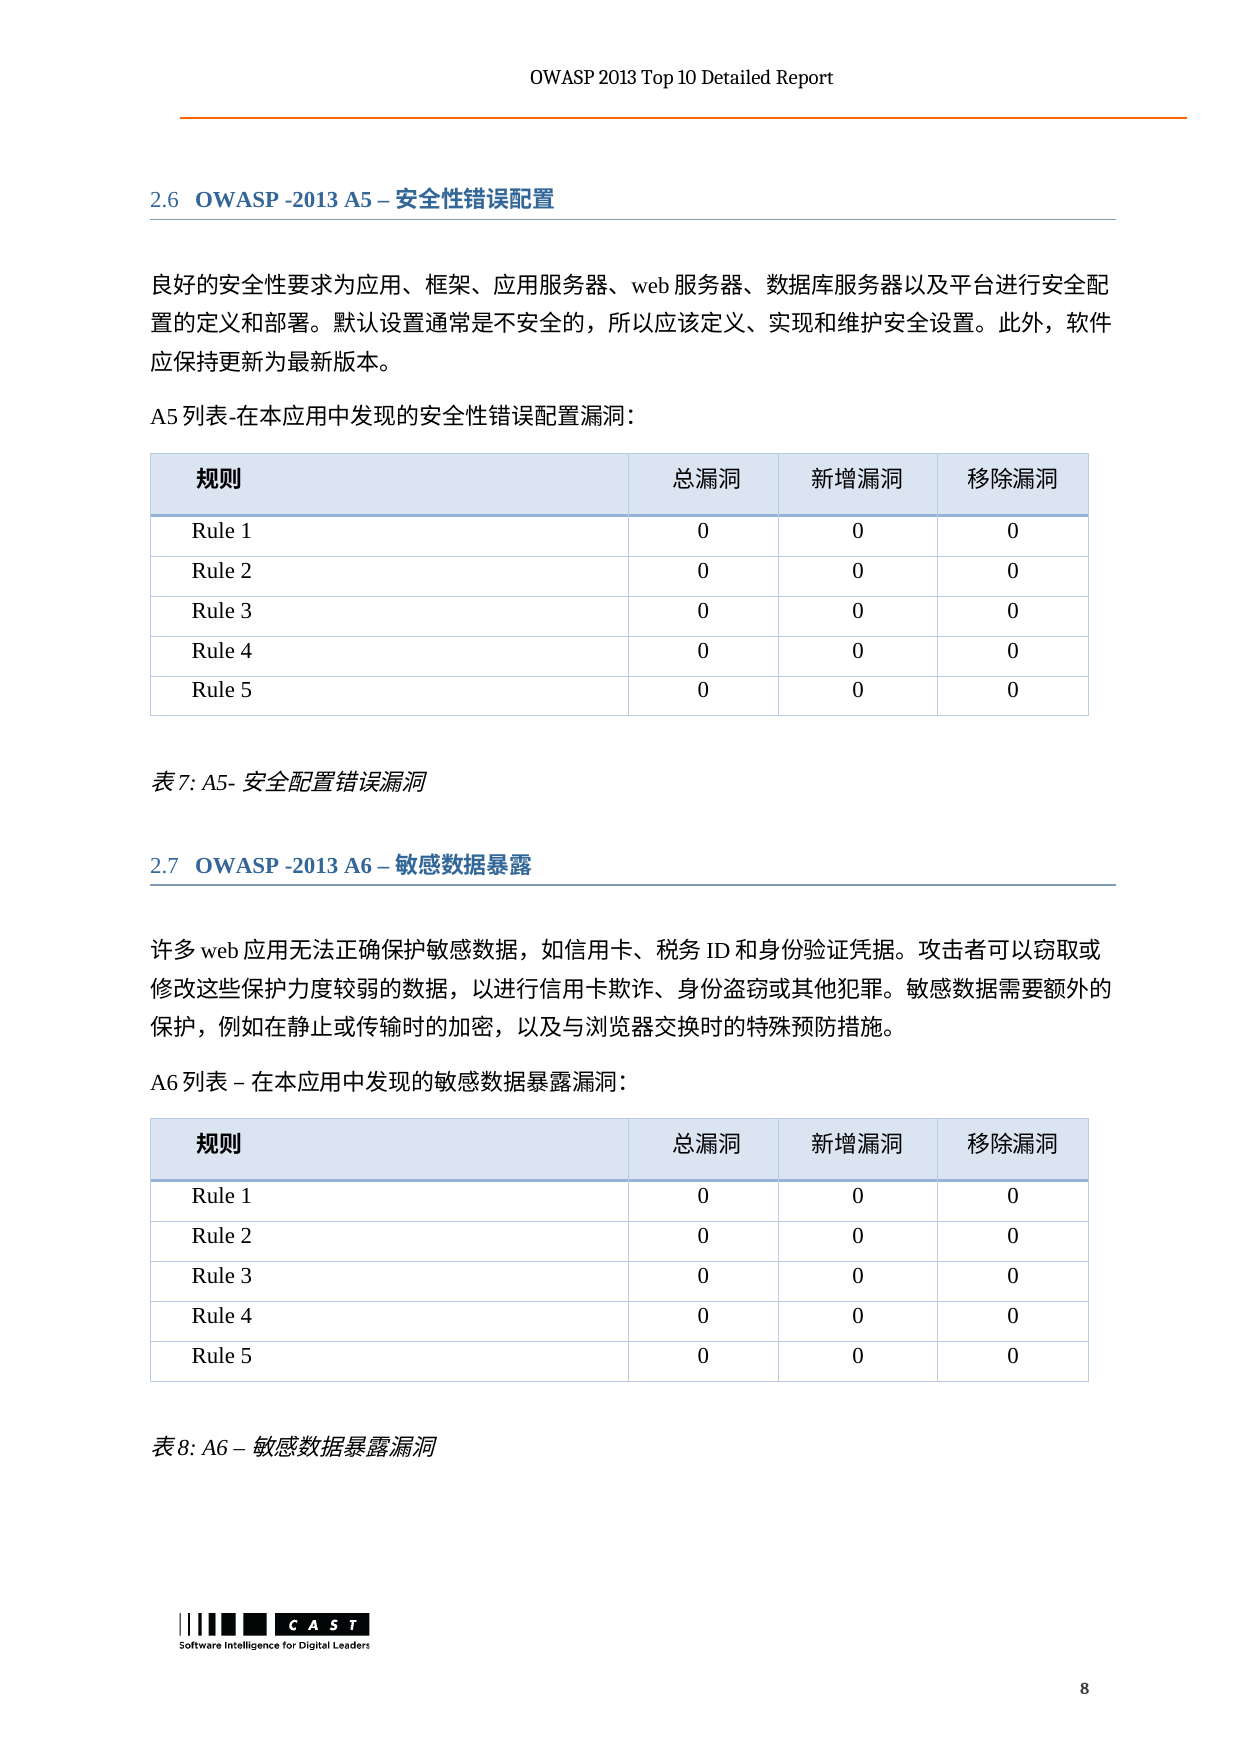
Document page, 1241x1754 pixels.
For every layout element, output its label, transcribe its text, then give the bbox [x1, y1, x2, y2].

table_cell 0 [779, 1342, 937, 1381]
text 许多web应用无法正确保护敏感数据，如信用卡、税务ID和身份验证凭据。攻击者可以窃取或修改这些保护力度较弱的数据，以进行信用卡欺诈、身份盗窃或其他犯罪。敏感数据需要额外的保护，例如在静止或传输时的加密，以及与浏览器交换时的特殊预防措施。 [150, 932, 1116, 1042]
table_cell 0 [779, 1262, 937, 1301]
text 表8: A6 – 敏感数据暴露漏洞 [150, 1429, 1184, 1462]
table_cell Rule 5 [151, 1342, 628, 1381]
table_cell 0 [629, 677, 778, 715]
table_cell Rule 2 [151, 1222, 628, 1261]
text A6列表 – 在本应用中发现的敏感数据暴露漏洞： [150, 1063, 1116, 1097]
table_header 规则 [151, 454, 628, 514]
table_header 总漏洞 [629, 454, 778, 514]
table_cell 0 [779, 677, 937, 715]
subtitle OWASP -2013 A5 – 安全性错误配置 [150, 181, 1116, 219]
table_cell 0 [938, 1342, 1088, 1381]
table_cell 0 [938, 517, 1088, 556]
table_header 新增漏洞 [779, 1119, 937, 1179]
table_cell Rule 2 [151, 557, 628, 596]
table_cell Rule 4 [151, 637, 628, 676]
table_cell 0 [629, 557, 778, 596]
table_cell 0 [938, 1262, 1088, 1301]
table_cell 0 [779, 1302, 937, 1341]
table_cell 0 [938, 1222, 1088, 1261]
table_cell 0 [938, 677, 1088, 715]
table_cell Rule 4 [151, 1302, 628, 1341]
table_cell Rule 3 [151, 597, 628, 636]
table_cell Rule 5 [151, 677, 628, 715]
table_header 移除漏洞 [938, 454, 1088, 514]
table_cell Rule 3 [151, 1262, 628, 1301]
table_cell 0 [938, 557, 1088, 596]
table_cell 0 [779, 517, 937, 556]
table_cell 0 [779, 1222, 937, 1261]
table_header 移除漏洞 [938, 1119, 1088, 1179]
table_header 新增漏洞 [779, 454, 937, 514]
table_cell 0 [629, 517, 778, 556]
table_cell 0 [938, 637, 1088, 676]
text 良好的安全性要求为应用、框架、应用服务器、web服务器、数据库服务器以及平台进行安全配置的定义和部署。默认设置通常是不安全的，所以应该定义、实现和维护安全设置。此外，软件应保持更新为最新版本。 [150, 267, 1116, 377]
table_cell 0 [629, 1342, 778, 1381]
table_cell 0 [938, 1182, 1088, 1221]
table_cell 0 [779, 597, 937, 636]
table_cell 0 [629, 1302, 778, 1341]
table_cell Rule 1 [151, 1182, 628, 1221]
table_cell 0 [629, 1222, 778, 1261]
table_cell Rule 1 [151, 517, 628, 556]
picture [179, 1613, 370, 1651]
table_cell 0 [629, 1182, 778, 1221]
subtitle OWASP -2013 A6 – 敏感数据暴露 [150, 847, 1116, 884]
table_cell 0 [779, 557, 937, 596]
text A5列表-在本应用中发现的安全性错误配置漏洞： [150, 398, 1116, 431]
table_header 规则 [151, 1119, 628, 1179]
text 表7: A5- 安全配置错误漏洞 [150, 763, 1184, 797]
table_cell 0 [629, 1262, 778, 1301]
table_cell 0 [779, 1182, 937, 1221]
table_cell 0 [938, 1302, 1088, 1341]
table_cell 0 [938, 597, 1088, 636]
table_cell 0 [779, 637, 937, 676]
table_cell 0 [629, 597, 778, 636]
table_cell 0 [629, 637, 778, 676]
table_header 总漏洞 [629, 1119, 778, 1179]
